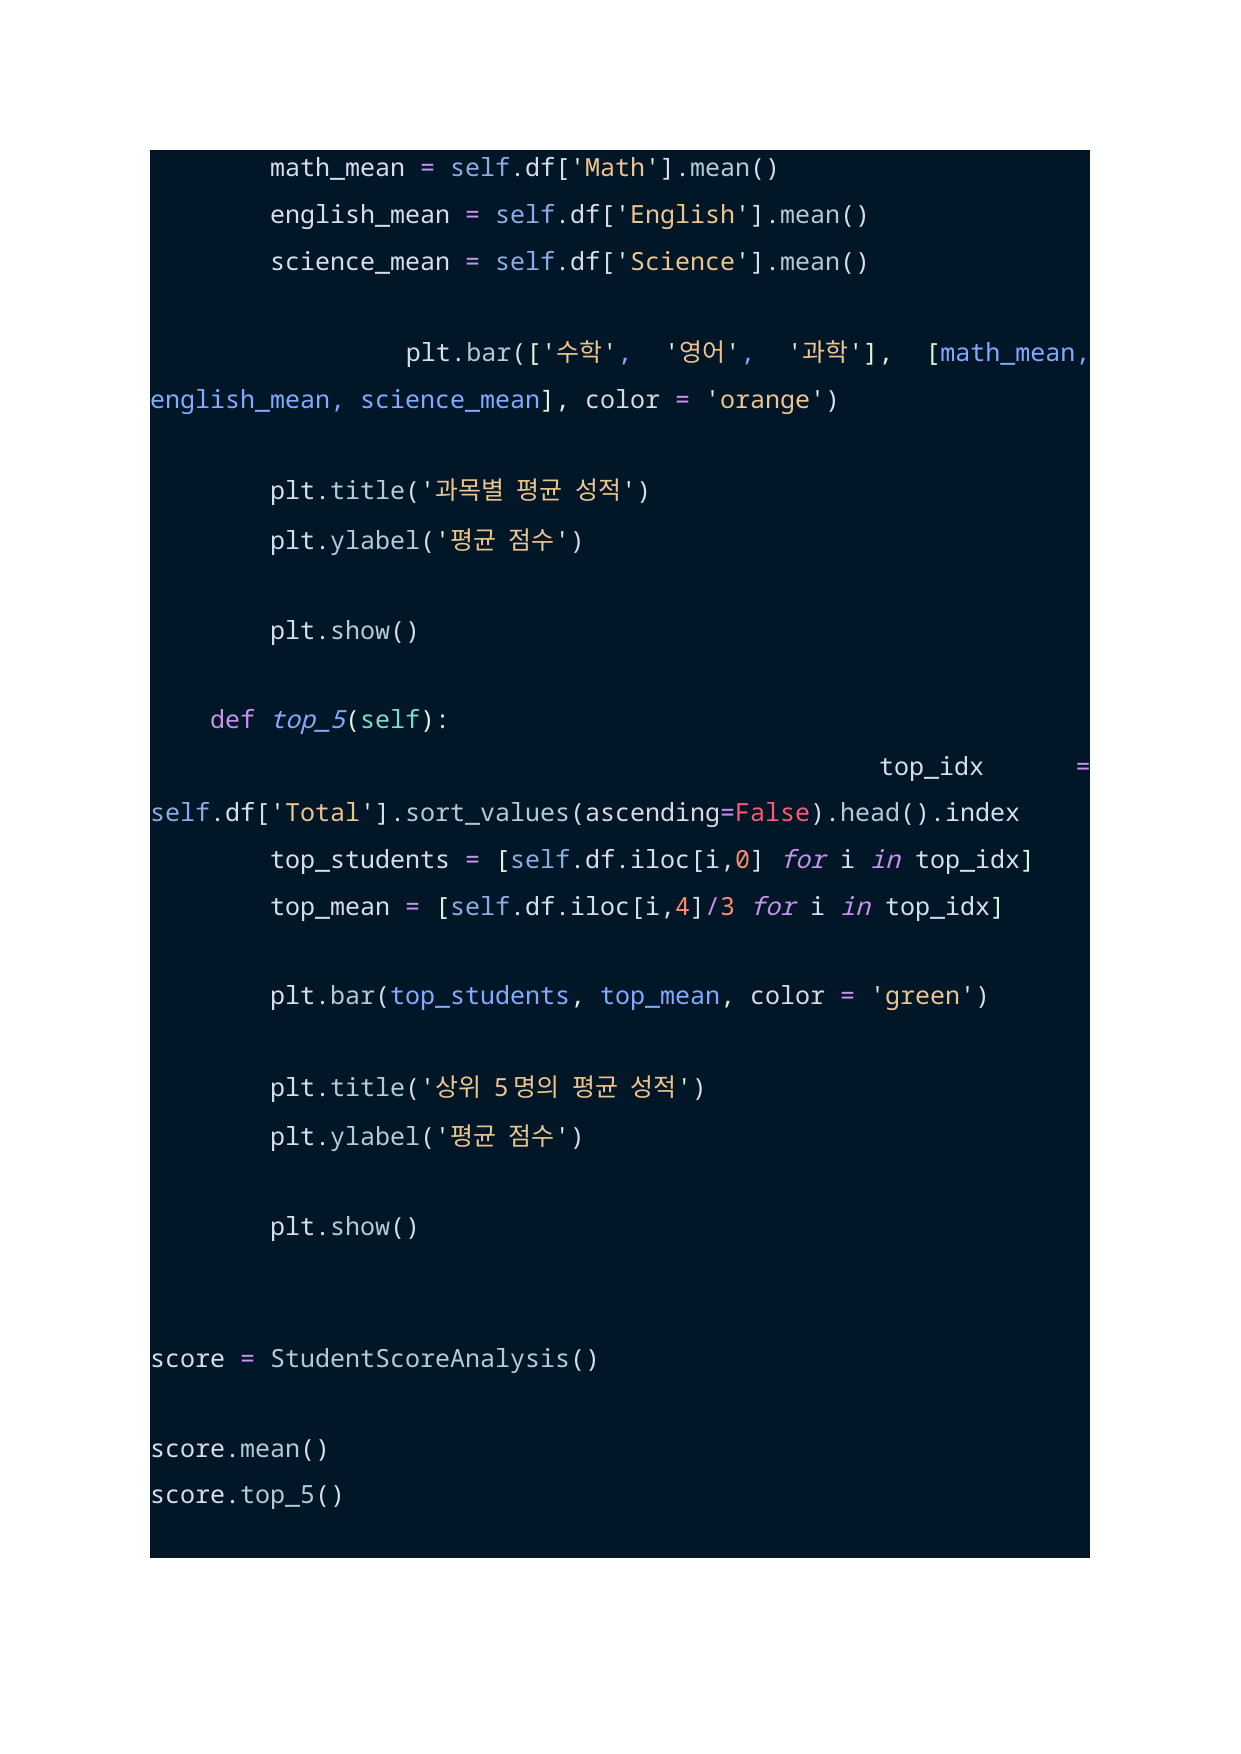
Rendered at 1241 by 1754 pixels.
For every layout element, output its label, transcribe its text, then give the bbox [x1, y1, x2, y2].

text top_idx = self.df['Total'].sort_values(ascending=False).head().index [150, 748, 1090, 829]
text score.top_5() [150, 1477, 1090, 1511]
text plt.ylabel('평균 점수') [150, 520, 1090, 556]
text plt.title('상위 5명의 평균 성적') [150, 1067, 1090, 1103]
text science_mean = self.df['Science'].mean() [150, 243, 1090, 277]
text plt.bar(top_students, top_mean, color = 'green') [150, 978, 1090, 1012]
text top_students = [self.df.iloc[i,0] for i in top_idx] [150, 842, 1090, 876]
text score = StudentScoreAnalysis() [150, 1341, 1090, 1375]
text def top_5(self): [150, 702, 1090, 736]
text plt.bar(['수학', '영어', '과학'], [math_mean, english_mean, science_mean], color = 'orange') [150, 332, 1090, 415]
text plt.show() [150, 613, 1090, 647]
text plt.title('과목별 평균 성적') [150, 471, 1090, 507]
text english_mean = self.df['English'].mean() [150, 197, 1090, 231]
text math_mean = self.df['Math'].mean() [150, 150, 1090, 184]
text score.mean() [150, 1431, 1090, 1464]
text plt.ylabel('평균 점수') [150, 1117, 1090, 1153]
text top_mean = [self.df.iloc[i,4]/3 for i in top_idx] [150, 888, 1090, 922]
text plt.show() [150, 1209, 1090, 1243]
